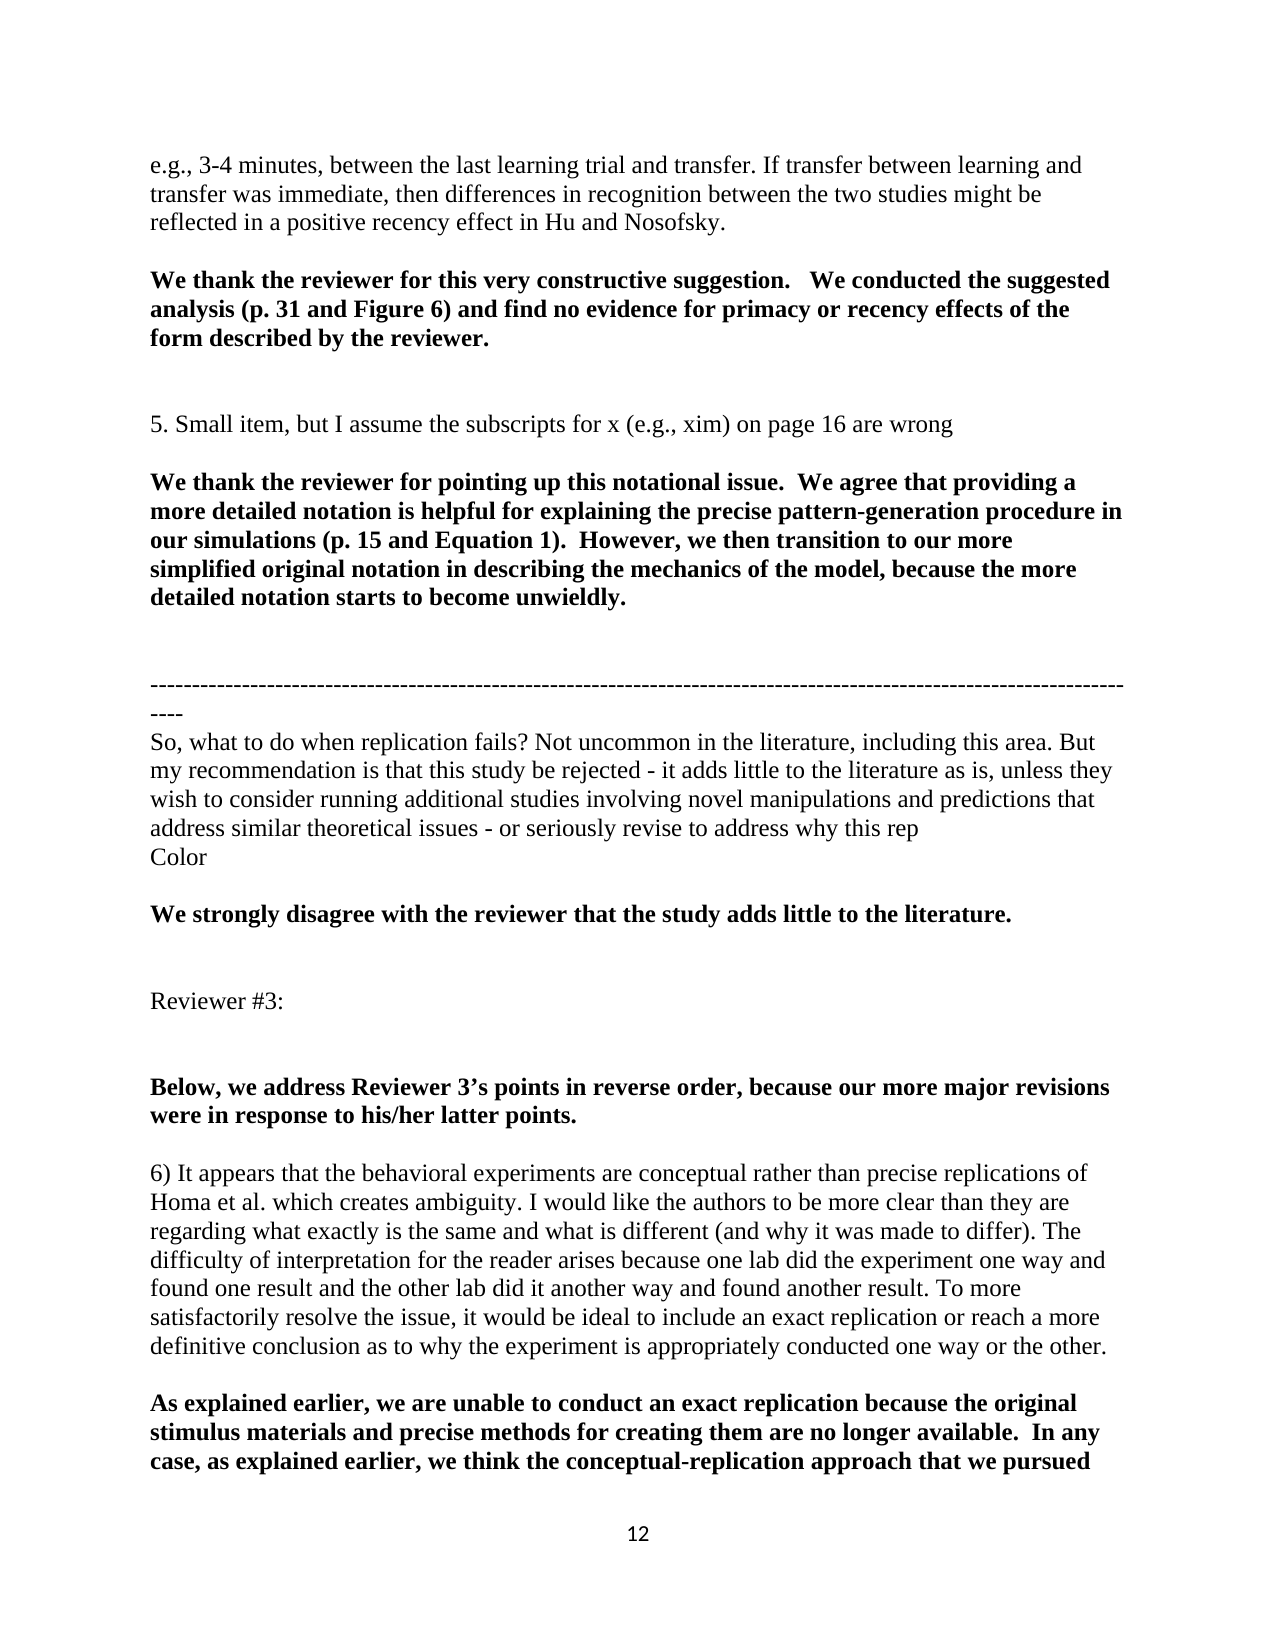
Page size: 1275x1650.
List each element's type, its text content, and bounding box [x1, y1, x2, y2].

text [150, 150, 1125, 236]
text We thank the reviewer for pointing up this notational issue. We agree that providing a more detailed notation is helpful for explaining the precise pattern-generation procedure in our simulations (p. 15 and Equation 1). However, we then transition to our more simplified original notation in describing the mechanics of the model, because the more detailed notation starts to become unwieldly. [150, 467, 1125, 611]
text Below, we address Reviewer 3’s points in reverse order, because our more major revisions were in response to his/her latter points. [150, 1072, 1125, 1129]
text We thank the reviewer for this very constructive suggestion. We conducted the suggested analysis (p. 31 and Figure 6) and find no evidence for primacy or recency effects of the form described by the reviewer. [150, 265, 1125, 352]
text 5. Small item, but I assume the subscripts for x (e.g., xim) on page 16 are wrong [150, 381, 1125, 438]
text Reviewer #3: [150, 957, 1125, 1043]
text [150, 1158, 1125, 1475]
text ------------------------------------------------------------------------------------------------------------------------- So, what to do when replication fails? Not uncommon in the literature, including this area. But my recommendation is that this study be rejected - it adds little to the literature as is, unless they wish to consider running additional studies involving novel manipulations and predictions that address similar theoretical issues - or seriously revise to address why this rep Color We strongly disagree with the reviewer that the study adds little to the literature. [150, 640, 1125, 928]
